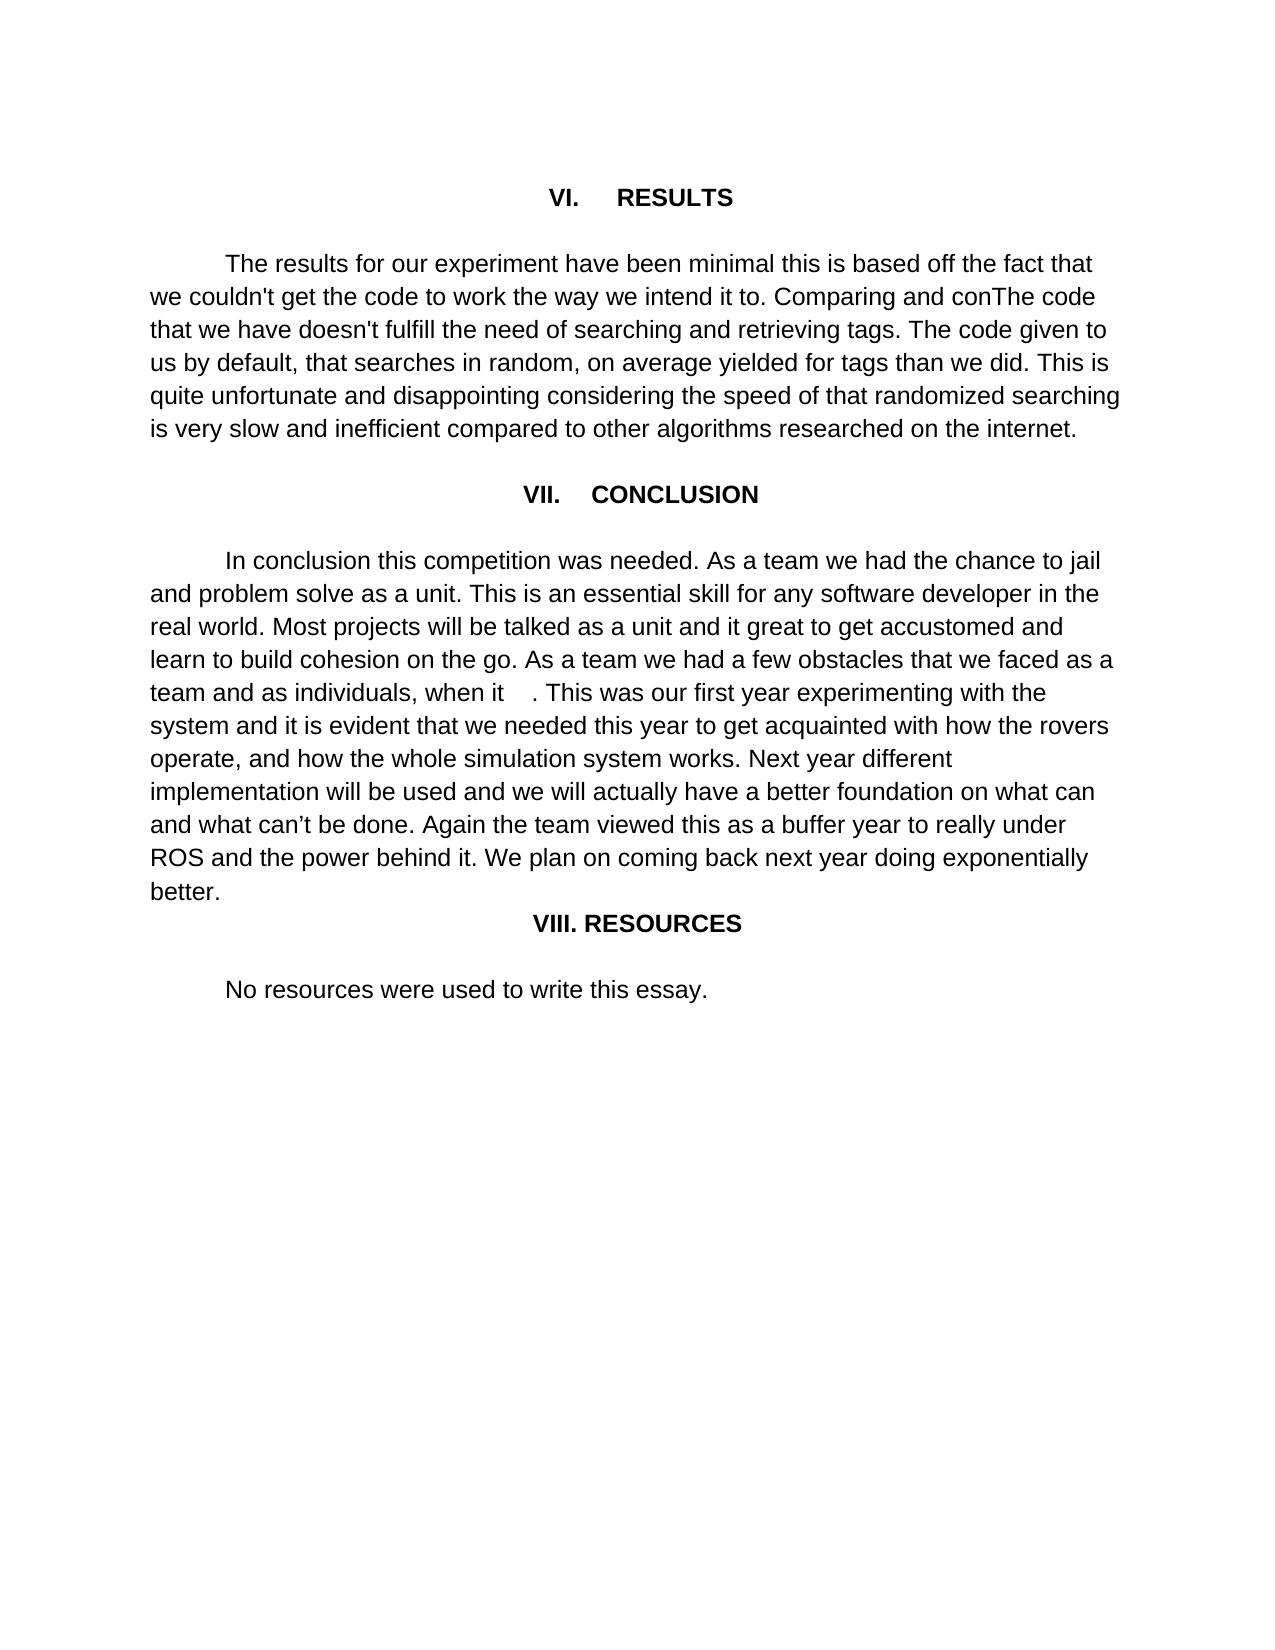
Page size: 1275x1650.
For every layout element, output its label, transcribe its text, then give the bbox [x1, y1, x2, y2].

text VIII. RESOURCES [150, 909, 1125, 938]
text In conclusion this competition was needed. As a team we had the chance to jail and problem solve as a unit. This is an essential skill for any software developer in the real world. Most projects will be talked as a unit and it great to get accustomed and learn to build cohesion on the go. As a team we had a few obstacles that we faced as a team and as individuals, when it . This was our first year experimenting with the system and it is evident that we needed this year to get acquainted with how the rovers operate, and how the whole simulation system works. Next year different implementation will be used and we will actually have a better foundation on what can and what can’t be done. Again the team viewed this as a buffer year to really under ROS and the power behind it. We plan on coming back next year doing exponentially better. [150, 546, 1125, 905]
text VI. RESULTS [150, 183, 1125, 212]
text No resources were used to write this essay. [150, 976, 1125, 1004]
text The results for our experiment have been minimal this is based off the fact that we couldn't get the code to work the way we intend it to. Comparing and conThe code that we have doesn't fulfill the need of searching and retrieving tags. The code given to us by default, that searches in random, on average yielded for tags than we did. This is quite unfortunate and disappointing considering the speed of that randomized searching is very slow and inefficient compared to other algorithms researched on the internet. [150, 249, 1125, 443]
text VII. CONCLUSION [150, 480, 1125, 509]
